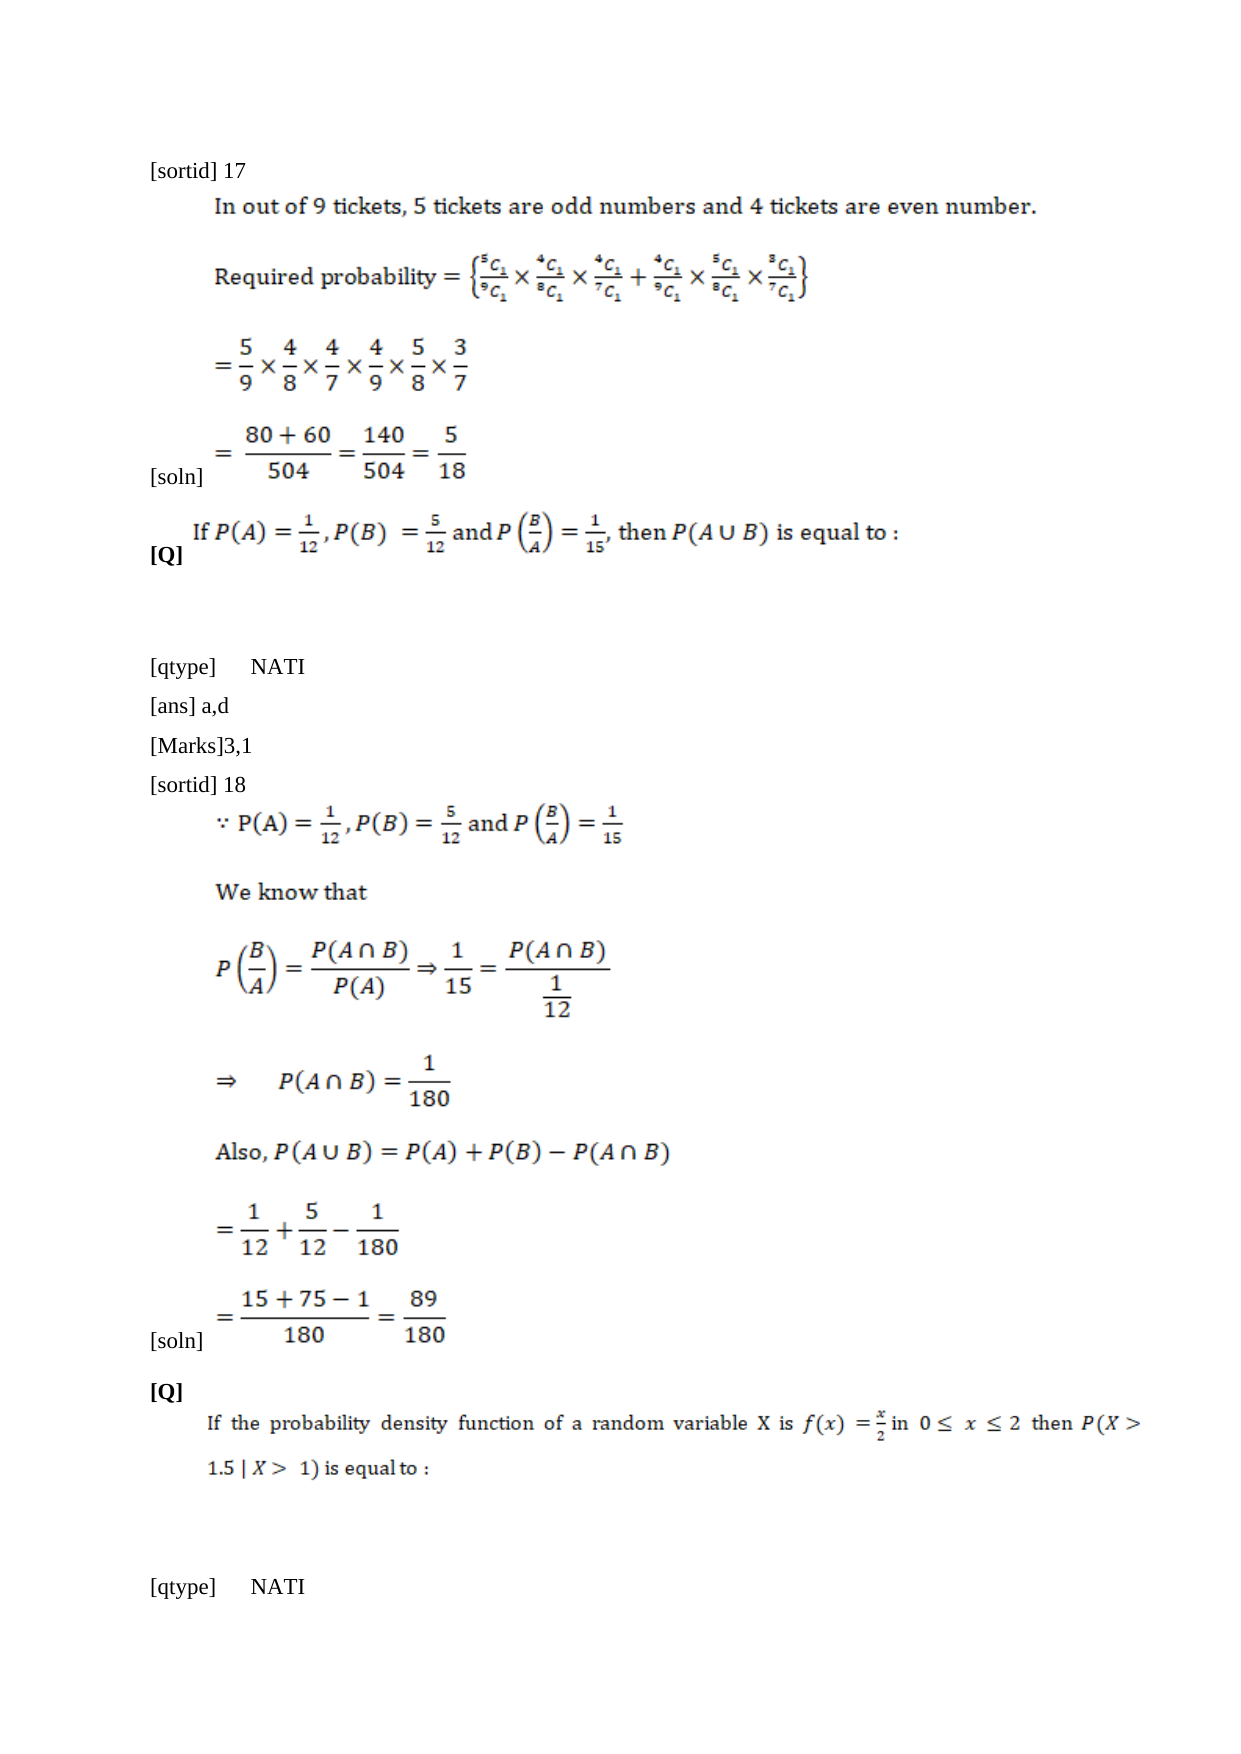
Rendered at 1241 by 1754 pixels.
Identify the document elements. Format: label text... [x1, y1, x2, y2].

text [sortid] 18 [150, 764, 1090, 797]
picture [203, 1404, 1144, 1487]
picture [208, 189, 1044, 485]
text [Marks]3,1 [150, 725, 1090, 758]
picture [188, 507, 904, 562]
picture [208, 803, 678, 1349]
text [qtype] NATI [150, 646, 1090, 679]
text [ans] a,d [150, 685, 1090, 719]
text [sortid] 17 [150, 150, 1090, 183]
text [qtype] NATI [150, 1566, 1090, 1599]
